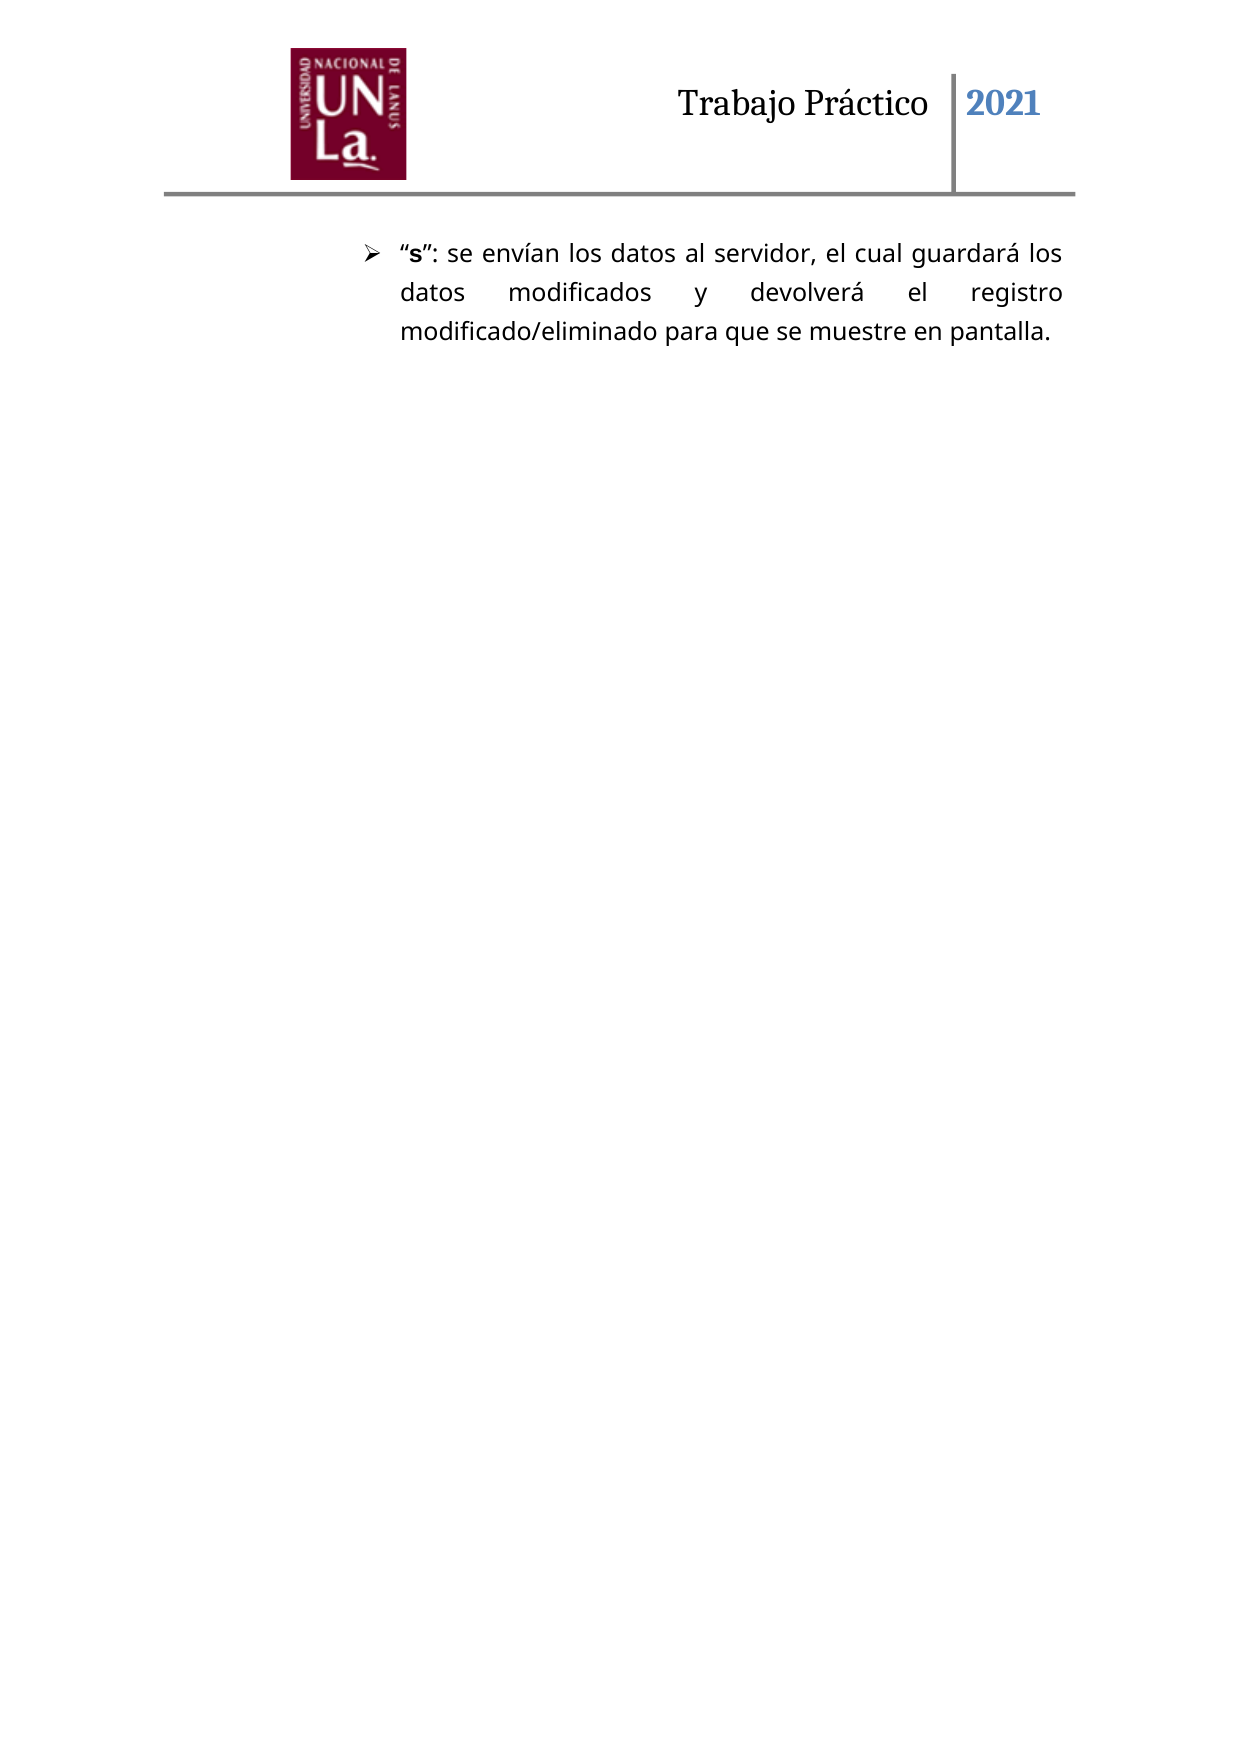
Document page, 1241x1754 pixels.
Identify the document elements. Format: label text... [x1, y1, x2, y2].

list “s”: se envían los datos al servidor, el cual guardará los datos modificados y devolverá el registro modificado/eliminado para que se muestre en pantalla. [362, 236, 1063, 348]
picture [290, 48, 407, 180]
